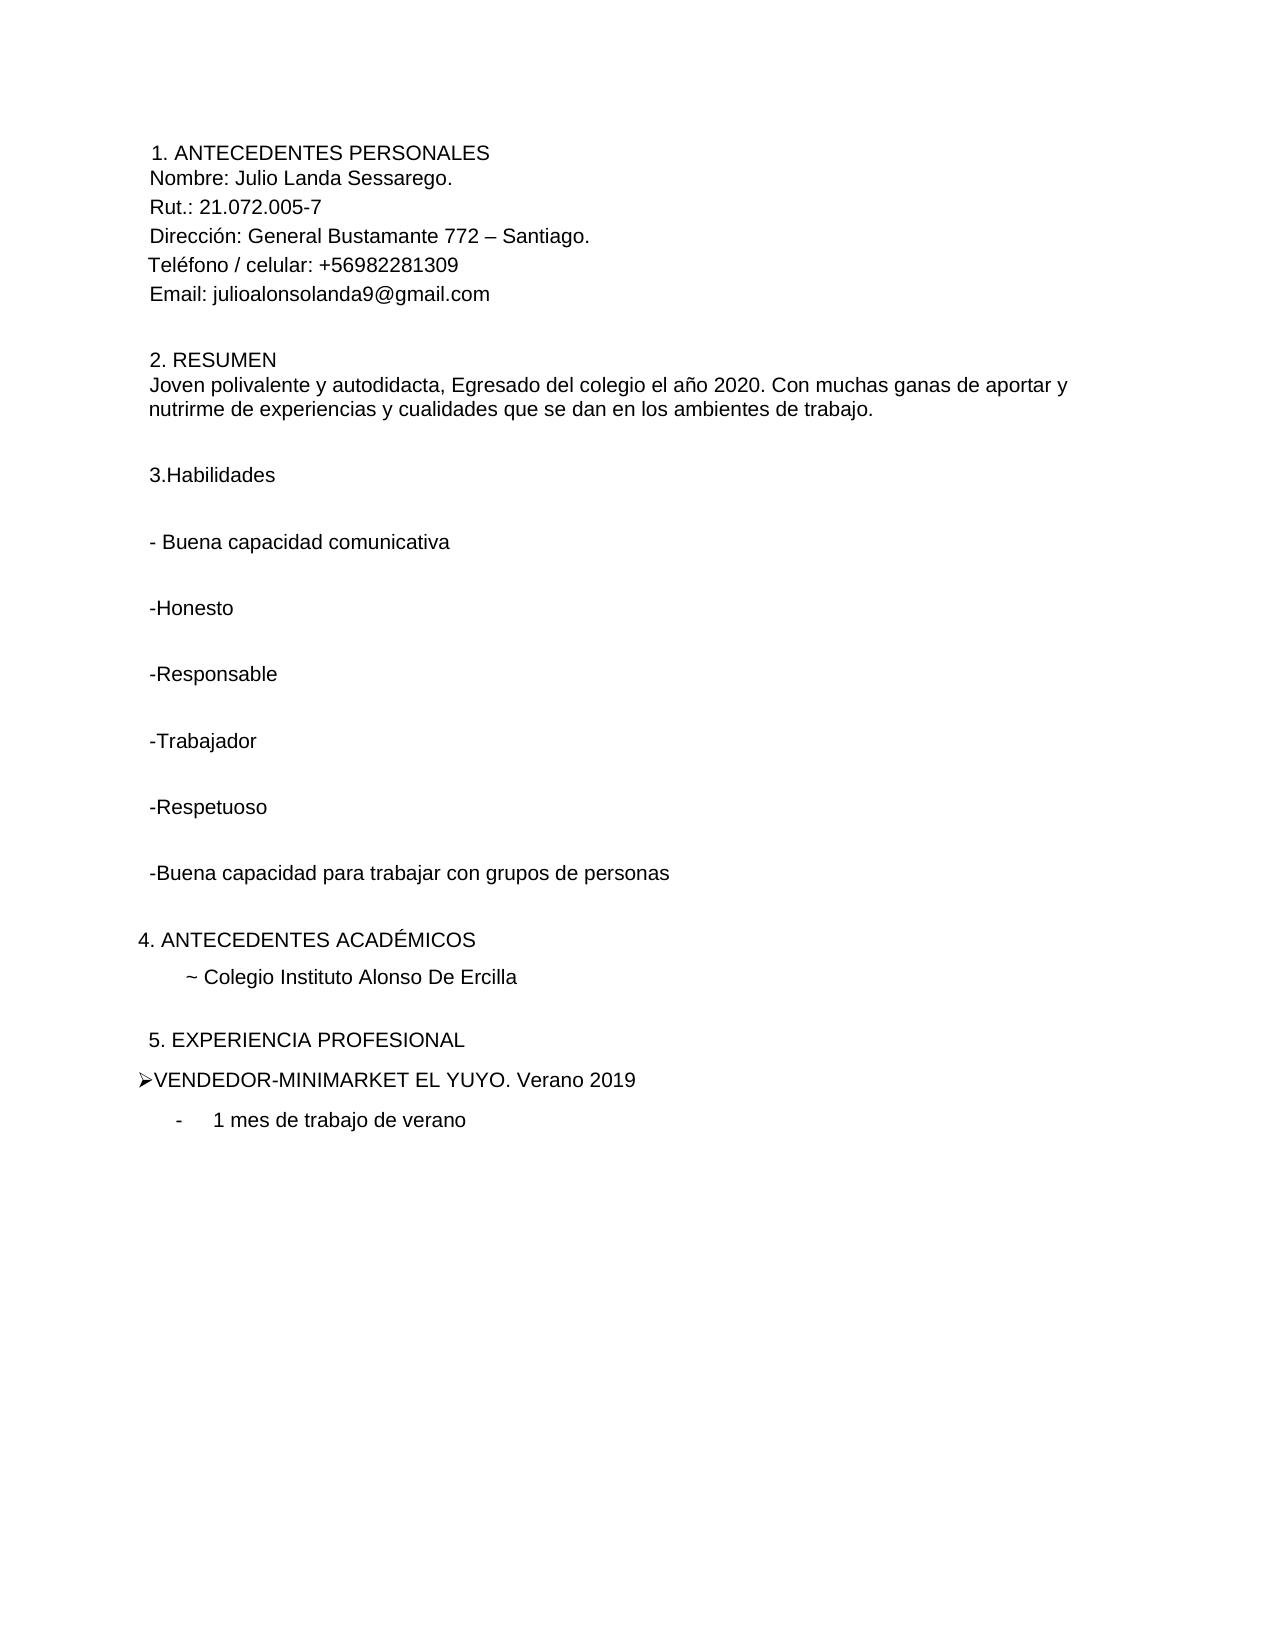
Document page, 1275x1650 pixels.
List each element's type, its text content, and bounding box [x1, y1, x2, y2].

text 3.Habilidades [149, 463, 1144, 487]
text ~ Colegio Instituto Alonso De Ercilla [186, 965, 1144, 989]
text -Respetuoso [149, 795, 1144, 819]
text Joven polivalente y autodidacta, Egresado del colegio el año 2020. Con muchas ganas de aportar y nutrirme de experiencias y cualidades que se dan en los ambientes de trabajo. [148, 373, 1144, 421]
text -Honesto [149, 596, 1144, 620]
text Rut.: 21.072.005-7 [149, 194, 1144, 218]
text Teléfono / celular: +56982281309 [148, 252, 1144, 276]
text 5. EXPERIENCIA PROFESIONAL [148, 1028, 1144, 1052]
text Nombre: Julio Landa Sessarego. [149, 166, 1144, 189]
text Email: julioalonsolanda9@gmail.com [149, 281, 1144, 305]
list 1 mes de trabajo de verano [175, 1107, 1094, 1131]
text -Responsable [149, 662, 1144, 686]
text Dirección: General Bustamante 772 – Santiago. [149, 223, 1144, 247]
text 4. ANTECEDENTES ACADÉMICOS [138, 928, 1144, 952]
text -Trabajador [149, 728, 1144, 752]
text 1. ANTECEDENTES PERSONALES [151, 141, 1144, 164]
text -Buena capacidad para trabajar con grupos de personas [149, 861, 1144, 885]
text - Buena capacidad comunicativa [149, 529, 1144, 553]
text ⮚VENDEDOR-MINIMARKET EL YUYO. Verano 2019 [138, 1065, 1094, 1094]
text 2. RESUMEN [149, 348, 1144, 372]
